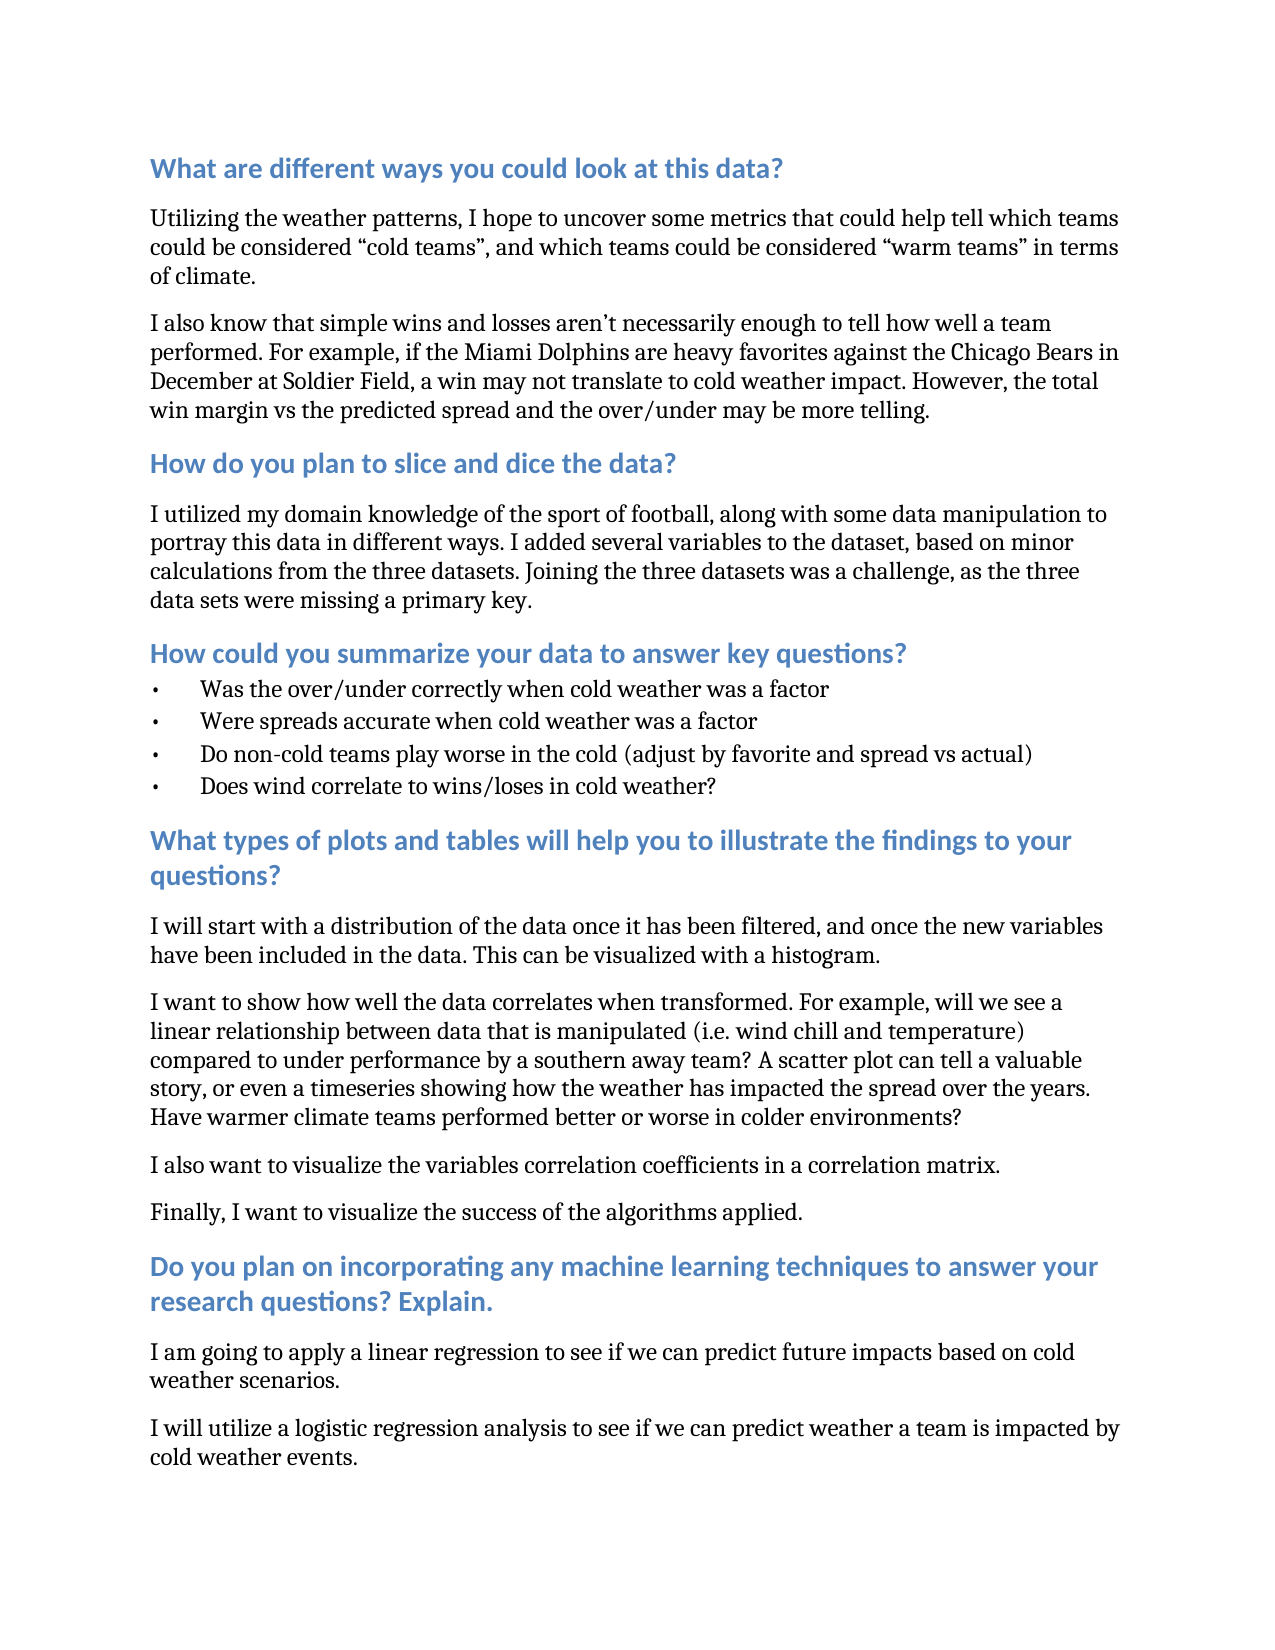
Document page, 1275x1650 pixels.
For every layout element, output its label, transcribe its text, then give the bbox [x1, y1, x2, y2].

text I will utilize a logistic regression analysis to see if we can predict weather a team is impacted by cold weather events. [150, 1414, 1125, 1471]
text I am going to apply a linear regression to see if we can predict future impacts based on cold weather scenarios. [150, 1338, 1125, 1395]
text I utilized my domain knowledge of the sport of football, along with some data manipulation to portray this data in different ways. I added several variables to the dataset, based on minor calculations from the three datasets. Joining the three datasets was a challenge, as the three data sets were missing a primary key. [150, 499, 1125, 614]
subtitle What are different ways you could look at this data? [150, 150, 1125, 186]
text I will start with a distribution of the data once it has been filtered, and once the new variables have been included in the data. This can be visualized with a histogram. [150, 912, 1125, 969]
list Was the over/under correctly when cold weather was a factor [150, 675, 1125, 703]
list Does wind correlate to wins/loses in cold weather? [150, 772, 1125, 801]
subtitle What types of plots and tables will help you to illustrate the findings to your questions? [150, 822, 1125, 893]
text Utilizing the weather patterns, I hope to uncover some metrics that could help tell which teams could be considered “cold teams”, and which teams could be considered “warm teams” in terms of climate. [150, 204, 1125, 291]
text I want to show how well the data correlates when transformed. For example, will we see a linear relationship between data that is manipulated (i.e. wind chill and temperature) compared to under performance by a southern away team? A scatter plot can tell a valuable story, or even a timeseries showing how the weather has impacted the spread over the years. Have warmer climate teams performed better or worse in colder environments? [150, 988, 1125, 1132]
text I also want to visualize the variables correlation coefficients in a correlation matrix. [150, 1151, 1125, 1179]
text Finally, I want to visualize the success of the algorithms applied. [150, 1198, 1125, 1227]
subtitle Do you plan on incorporating any machine learning techniques to answer your research questions? Explain. [150, 1248, 1125, 1319]
list Were spreads accurate when cold weather was a factor [150, 707, 1125, 736]
text I also know that simple wins and losses aren’t necessarily enough to tell how well a team performed. For example, if the Miami Dolphins are heavy favorites against the Chicago Bears in December at Soldier Field, a win may not translate to cold weather impact. However, the total win margin vs the predicted spread and the over/under may be more telling. [150, 309, 1125, 424]
list Do non-cold teams play worse in the cold (adjust by favorite and spread vs actual) [150, 740, 1125, 768]
subtitle How do you plan to slice and dice the data? [150, 445, 1125, 481]
subtitle How could you summarize your data to answer key questions? [150, 635, 1125, 671]
